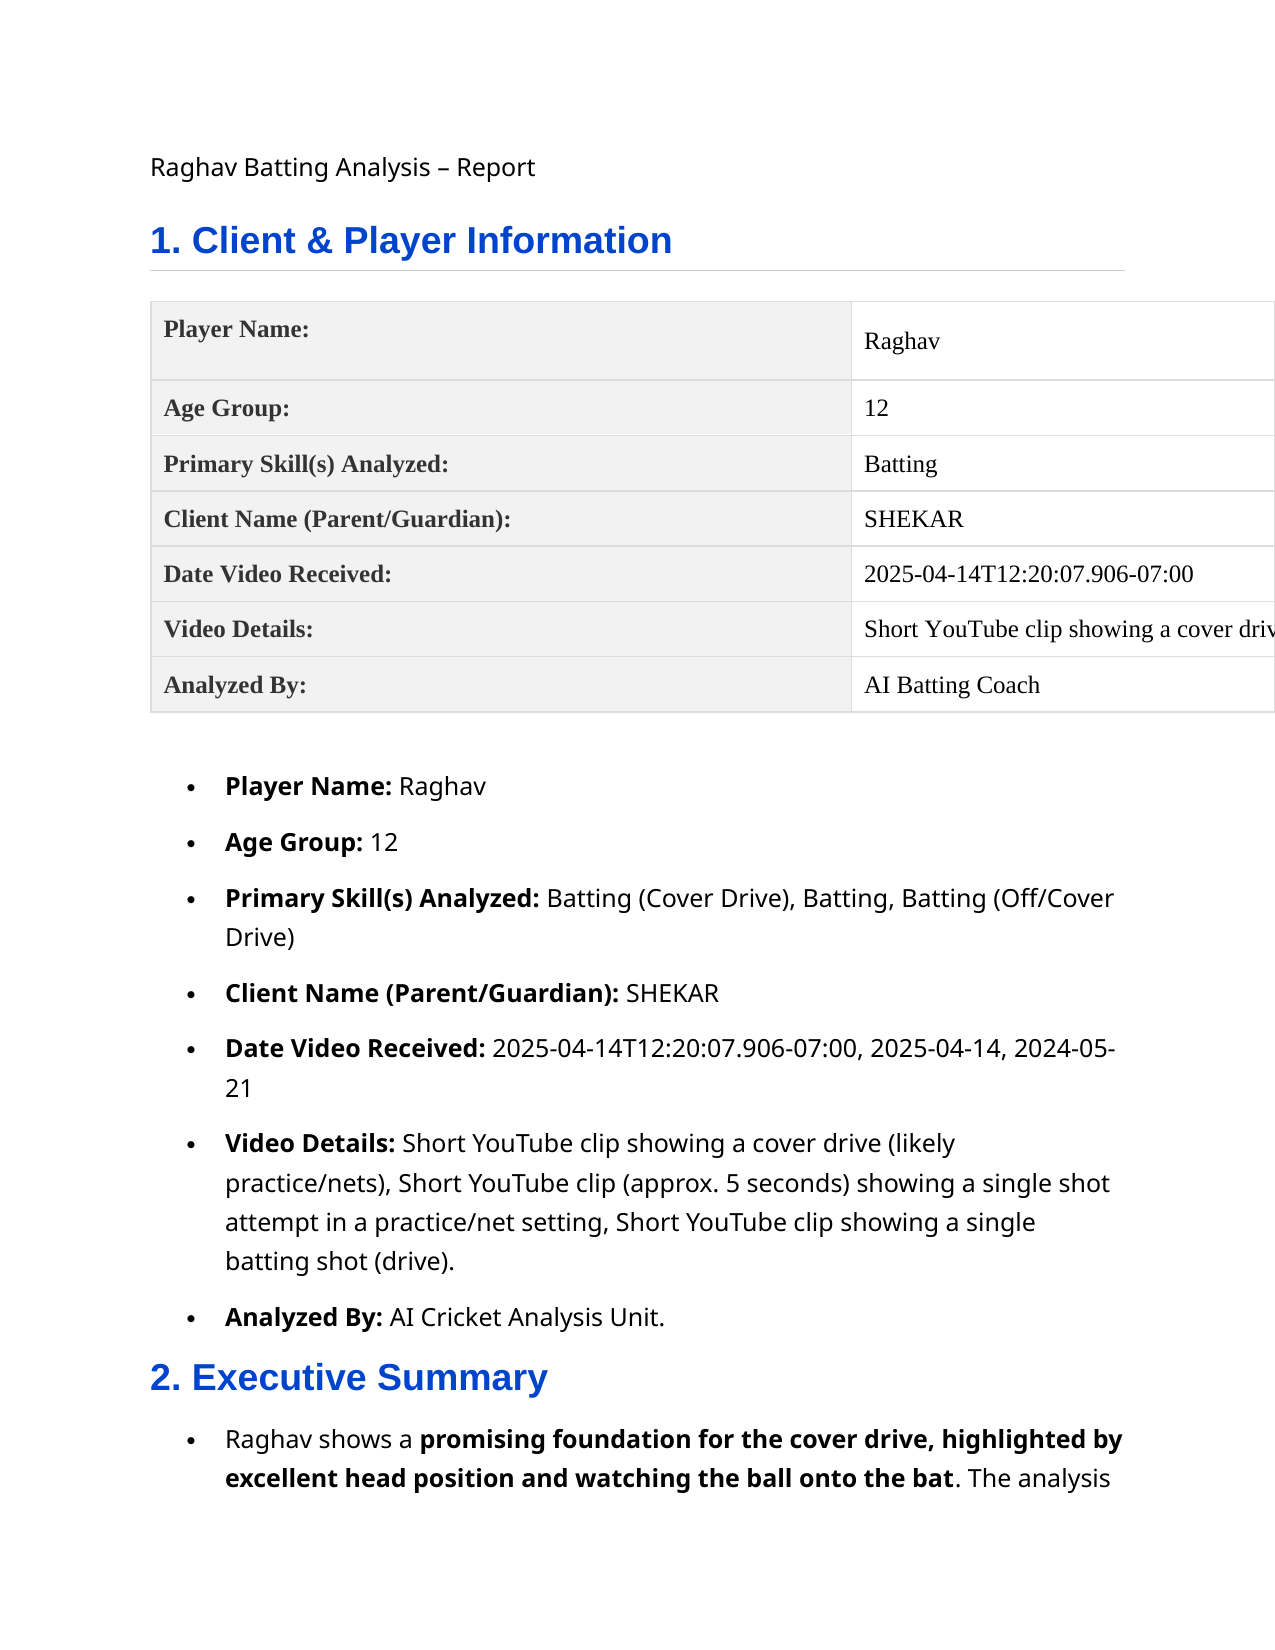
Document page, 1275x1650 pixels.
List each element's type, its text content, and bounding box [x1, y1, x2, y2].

table_cell 12 [852, 381, 1274, 434]
table_cell Client Name (Parent/Guardian): [152, 492, 851, 545]
table_cell Short YouTube clip showing a cover drive in slow motion (likely practice/nets). [852, 602, 1274, 656]
table_cell AI Batting Coach [852, 657, 1274, 711]
table_header Player Name: [152, 302, 851, 379]
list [187, 1421, 1125, 1495]
table_cell Analyzed By: [152, 657, 851, 711]
table_cell Primary Skill(s) Analyzed: [152, 436, 851, 490]
list Primary Skill(s) Analyzed: Batting (Cover Drive), Batting, Batting (Off/Cover Drive) [187, 880, 1125, 953]
table_cell Batting [852, 436, 1274, 490]
list Player Name: Raghav [187, 768, 1125, 803]
list Client Name (Parent/Guardian): SHEKAR [187, 975, 1125, 1009]
table_cell Date Video Received: [152, 547, 851, 601]
text Raghav Batting Analysis – Report [150, 150, 1125, 184]
text 2. Executive Summary [150, 1355, 1125, 1398]
table_cell Video Details: [152, 602, 851, 656]
list Date Video Received: 2025-04-14T12:20:07.906-07:00, 2025-04-14, 2024-05-21 [187, 1031, 1125, 1104]
table_cell Age Group: [152, 381, 851, 434]
text 1. Client & Player Information [150, 218, 1125, 270]
table_header Raghav [852, 302, 1274, 379]
list Video Details: Short YouTube clip showing a cover drive (likely practice/nets), Short YouTube clip (approx. 5 seconds) showing a single shot attempt in a practice/net setting, Short YouTube clip showing a single batting shot (drive). [187, 1126, 1125, 1278]
table_cell SHEKAR [852, 492, 1274, 545]
list Age Group: 12 [187, 824, 1125, 858]
list Analyzed By: AI Cricket Analysis Unit. [187, 1299, 1125, 1333]
table_cell 2025-04-14T12:20:07.906-07:00 [852, 547, 1274, 601]
